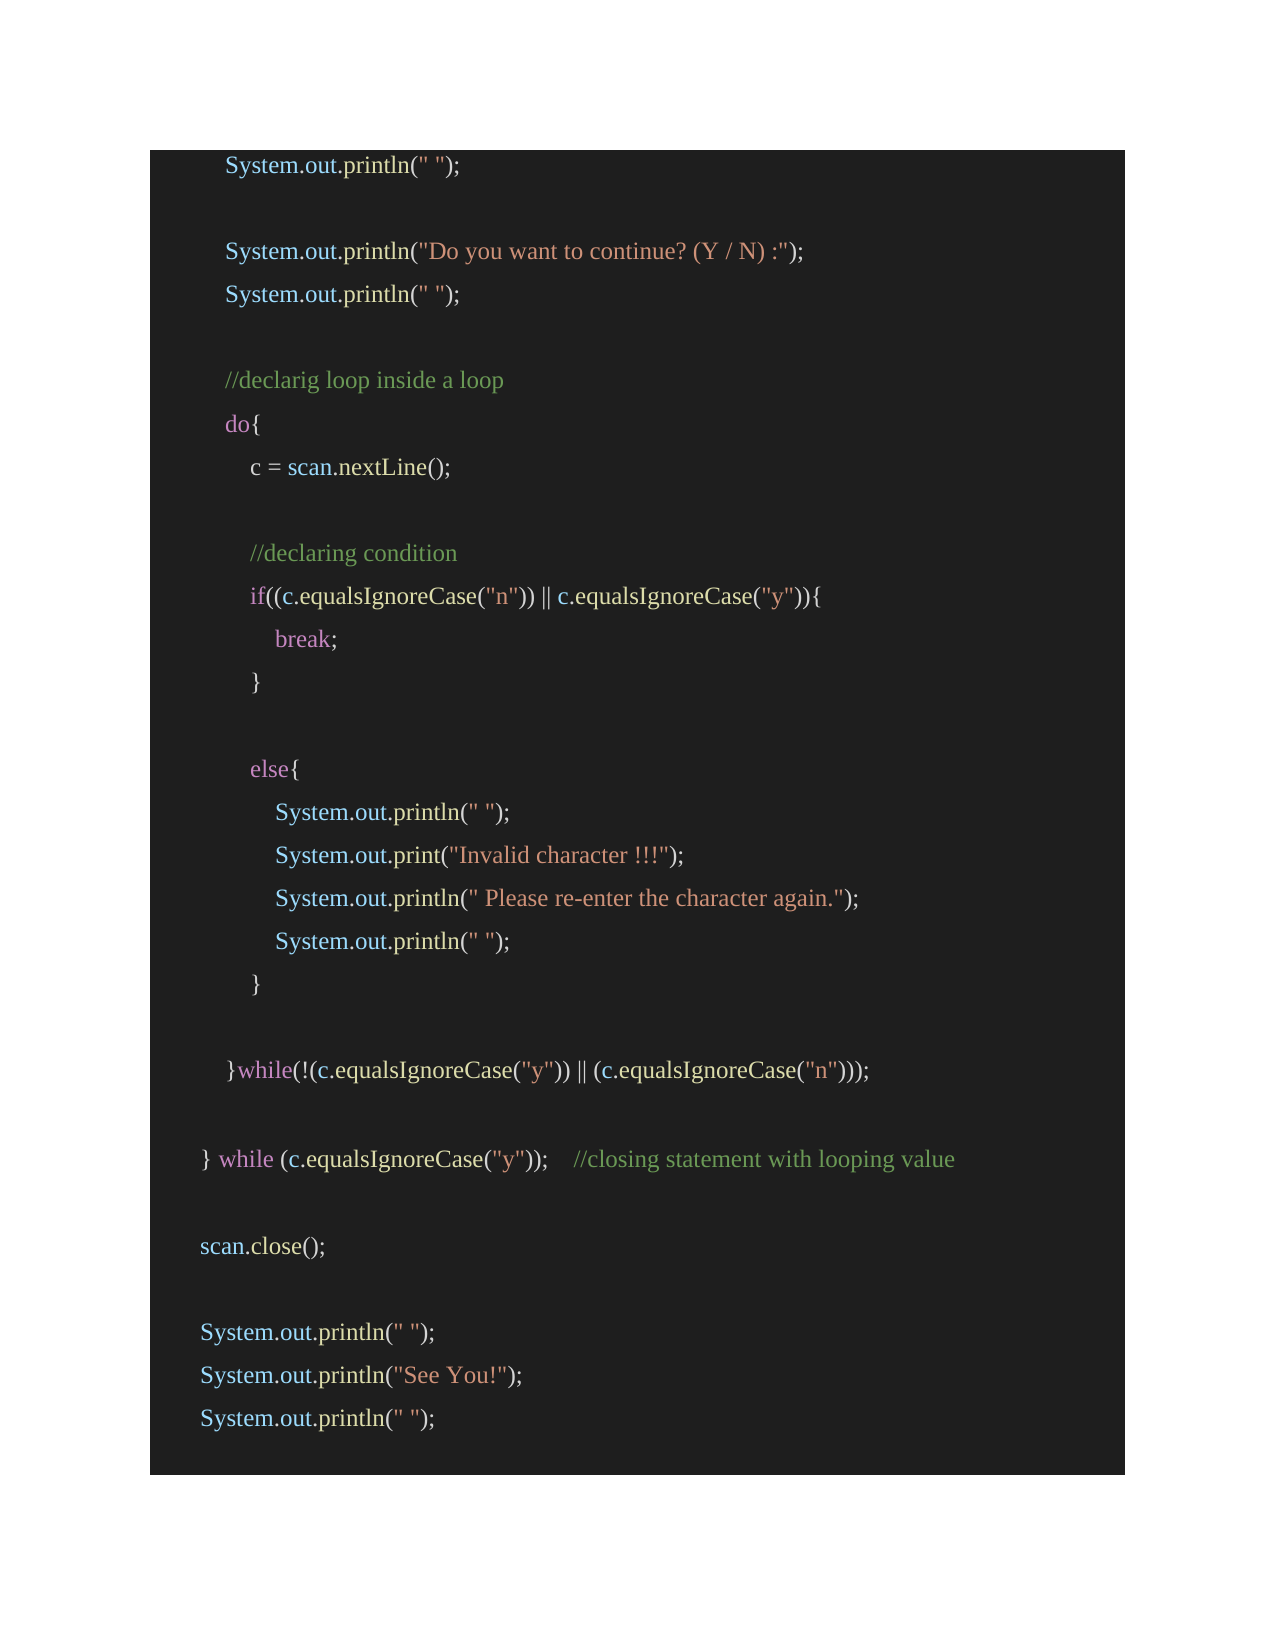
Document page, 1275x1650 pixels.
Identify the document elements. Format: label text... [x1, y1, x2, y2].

text }while(!(c.equalsIgnoreCase("y")) || (c.equalsIgnoreCase("n"))); [150, 1056, 1125, 1084]
text else{ [150, 754, 1125, 782]
text System.out.println(" "); [150, 926, 1125, 955]
text } while (c.equalsIgnoreCase("y")); //closing statement with looping value [150, 1144, 1125, 1173]
text System.out.println(" Please re-enter the character again."); [150, 883, 1125, 912]
text do{ [150, 409, 1125, 437]
text scan.close(); [150, 1231, 1125, 1259]
text System.out.println(" "); [150, 279, 1125, 308]
text } [150, 667, 1125, 696]
text } [150, 969, 1125, 998]
text System.out.println("Do you want to continue? (Y / N) :"); [150, 236, 1125, 265]
text System.out.println(" "); [150, 1403, 1125, 1432]
text //declarig loop inside a loop [150, 366, 1125, 394]
text System.out.println(" "); [150, 150, 1125, 179]
text break; [150, 624, 1125, 653]
text System.out.print("Invalid character !!!"); [150, 840, 1125, 869]
text c = scan.nextLine(); [150, 452, 1125, 481]
text System.out.println(" "); [150, 1317, 1125, 1346]
text if((c.equalsIgnoreCase("n")) || c.equalsIgnoreCase("y")){ [150, 581, 1125, 610]
text System.out.println(" "); [150, 797, 1125, 826]
text //declaring condition [150, 538, 1125, 567]
text System.out.println("See You!"); [150, 1360, 1125, 1389]
